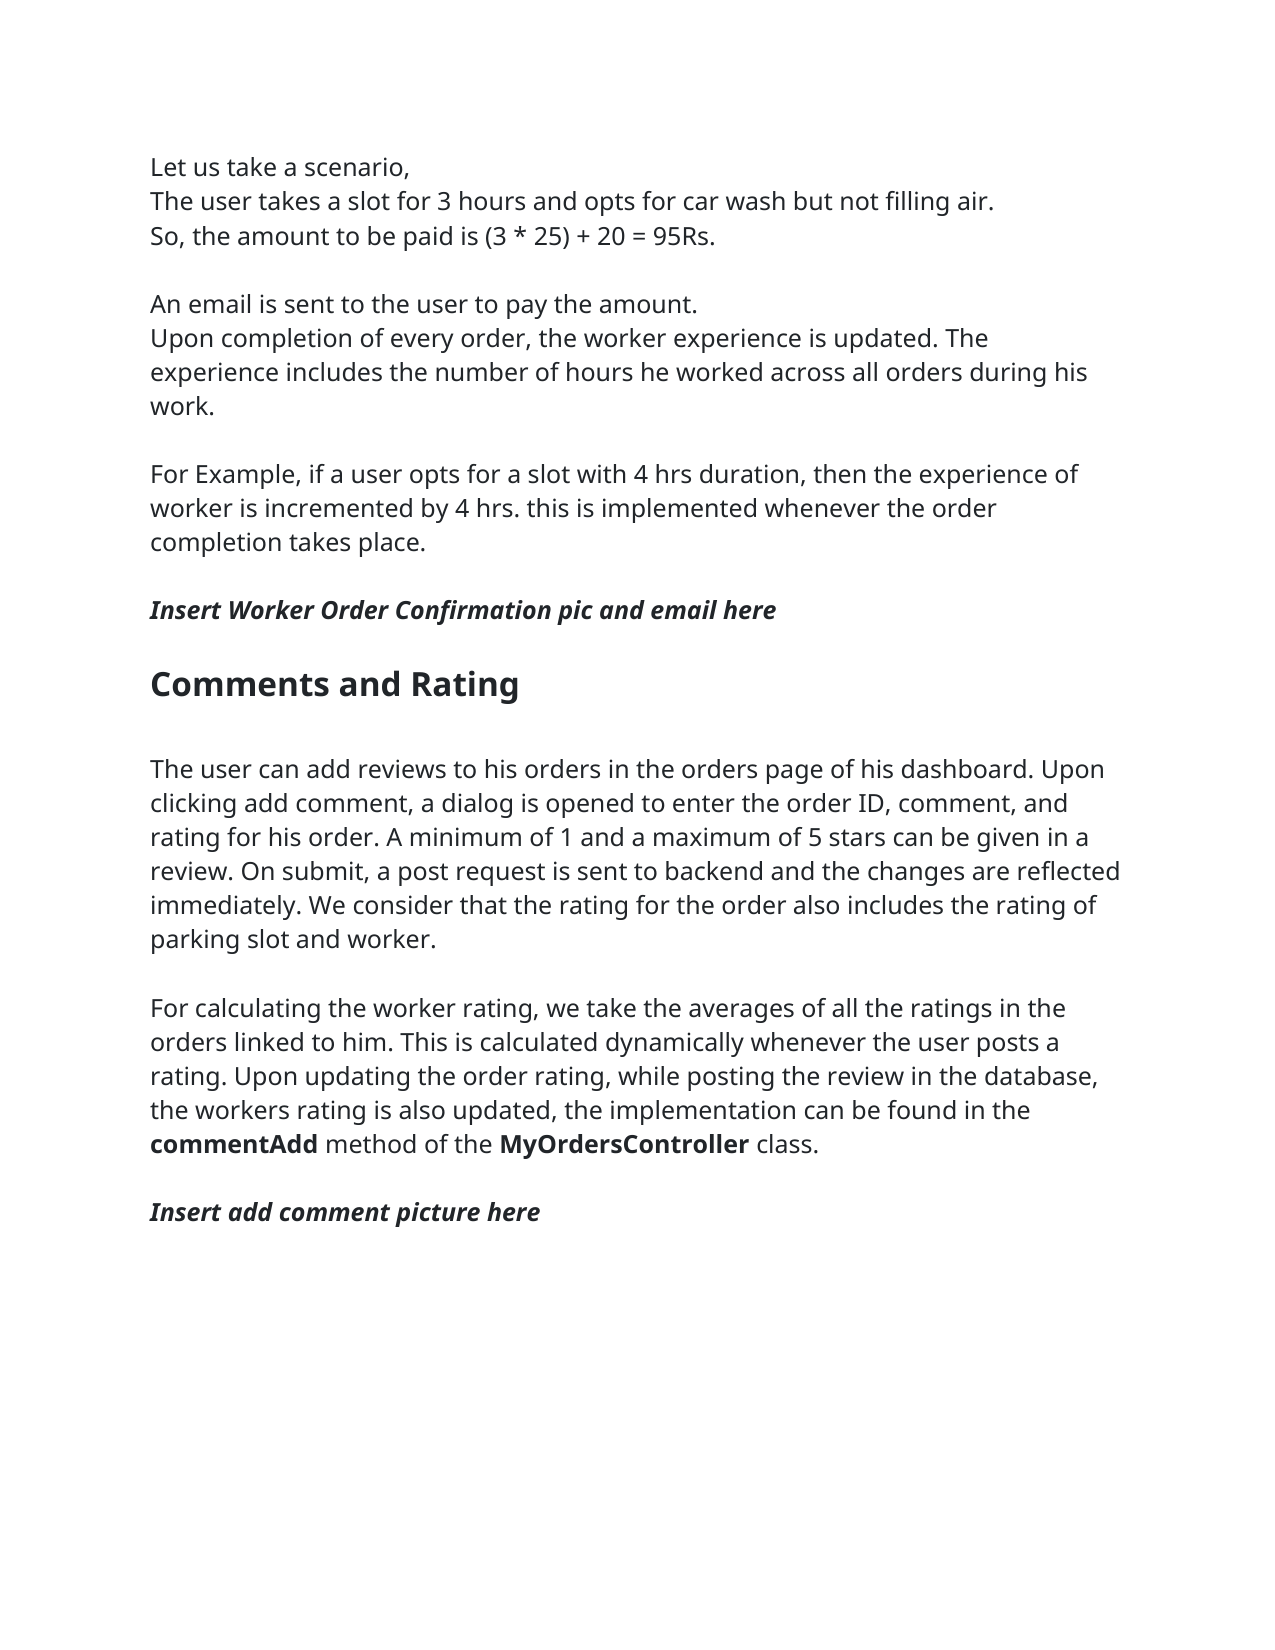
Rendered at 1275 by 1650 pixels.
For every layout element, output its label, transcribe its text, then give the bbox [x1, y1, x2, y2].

text An email is sent to the user to pay the amount. [150, 286, 1125, 320]
text For calculating the worker rating, we take the averages of all the ratings in the orders linked to him. This is calculated dynamically whenever the user posts a rating. Upon updating the order rating, while posting the review in the database, the workers rating is also updated, the implementation can be found in the commentAdd method of the MyOrdersController class. [150, 990, 1125, 1161]
text Insert add comment picture here [150, 1194, 1125, 1229]
text The user takes a slot for 3 hours and opts for car wash but not filling air. [150, 184, 1125, 218]
text Comments and Rating [150, 661, 1125, 706]
text For Example, if a user opts for a slot with 4 hrs duration, then the experience of worker is incremented by 4 hrs. this is implemented whenever the order completion takes place. [150, 457, 1125, 559]
text The user can add reviews to his orders in the orders page of his dashboard. Upon clicking add comment, a dialog is opened to enter the order ID, comment, and rating for his order. A minimum of 1 and a maximum of 5 stars can be given in a review. On submit, a post request is sent to backend and the changes are reflected immediately. We consider that the rating for the order also includes the rating of parking slot and worker. [150, 752, 1125, 956]
text So, the amount to be paid is (3 * 25) + 20 = 95Rs. [150, 218, 1125, 252]
text Upon completion of every order, the worker experience is updated. The experience includes the number of hours he worked across all orders during his work. [150, 320, 1125, 422]
text Insert Worker Order Confirmation pic and email here [150, 593, 1125, 627]
text Let us take a scenario, [150, 150, 1125, 184]
